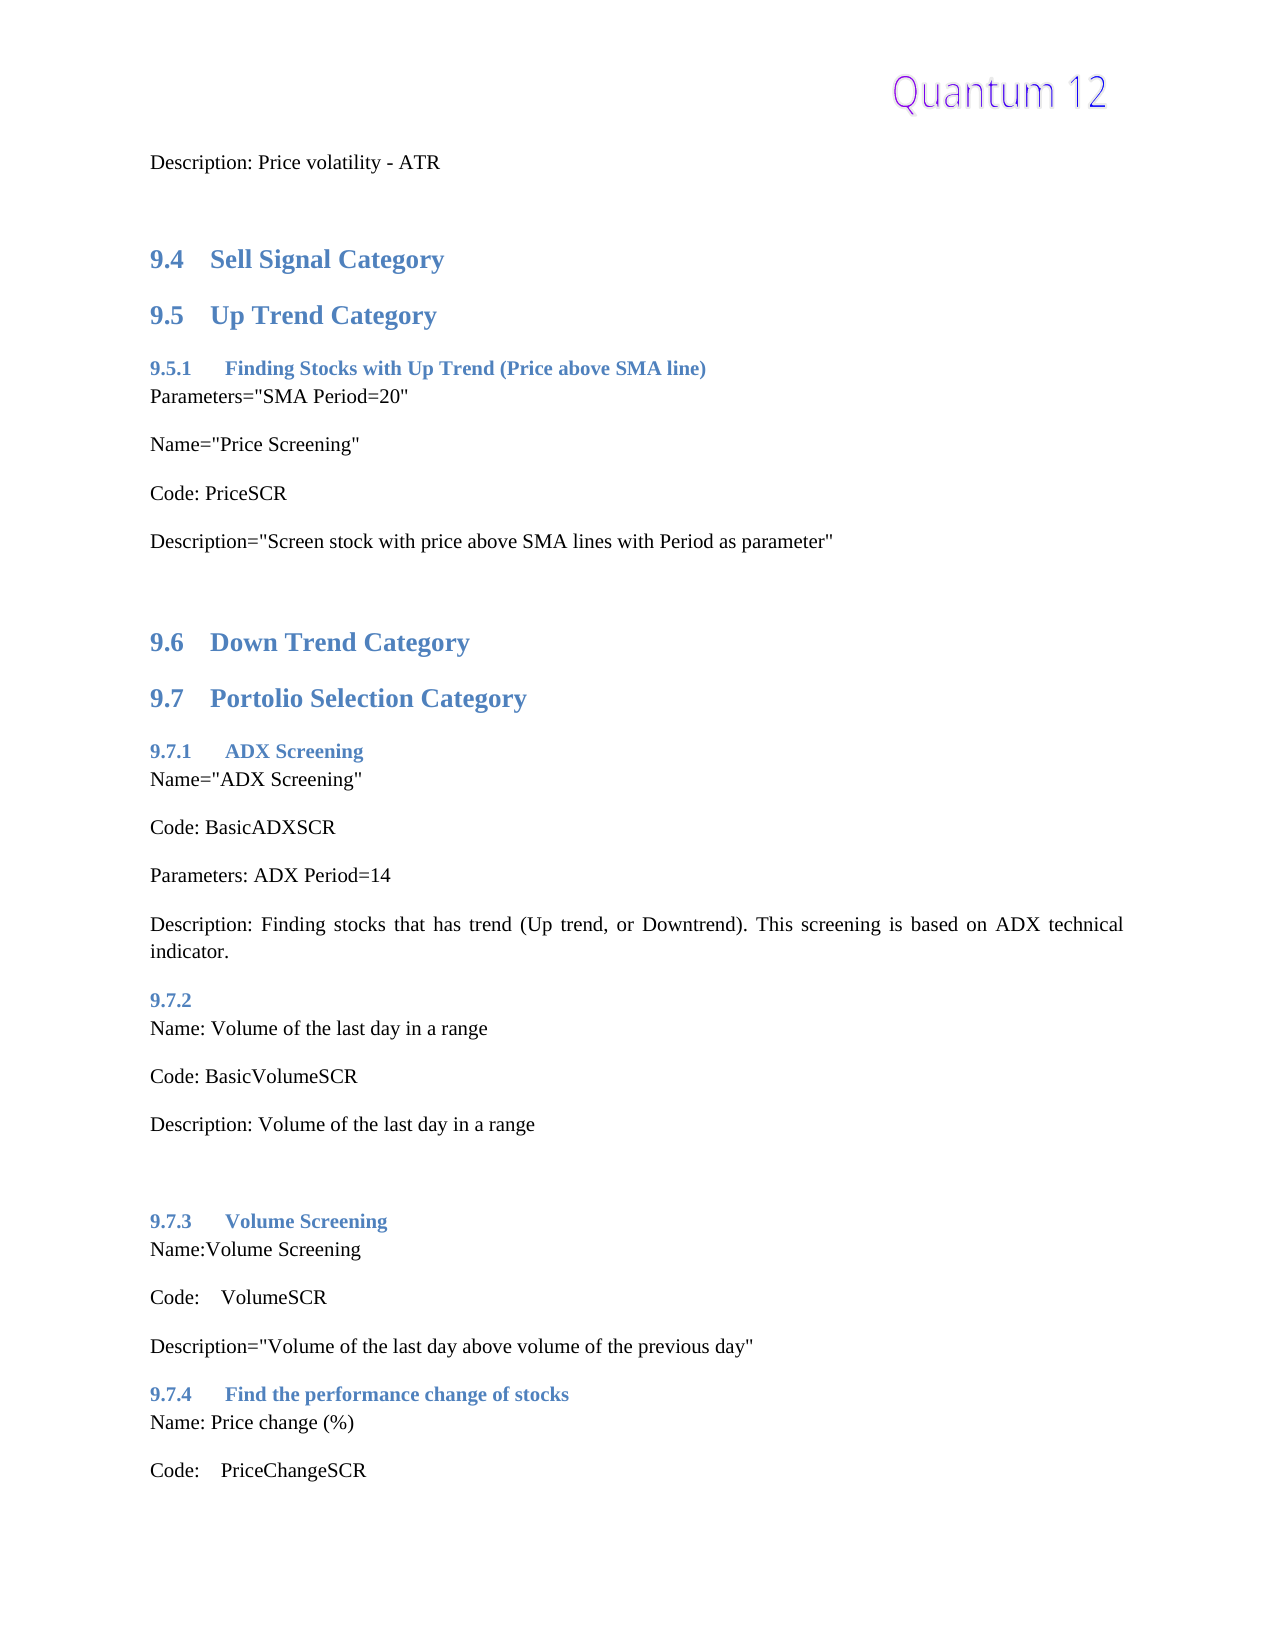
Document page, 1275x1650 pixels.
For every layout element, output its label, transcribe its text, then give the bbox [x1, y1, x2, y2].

text Code: BasicADXSCR [150, 815, 1125, 839]
text Description="Volume of the last day above volume of the previous day" [150, 1334, 1125, 1358]
text Name:Volume Screening [150, 1237, 1125, 1261]
subtitle Finding Stocks with Up Trend (Price above SMA line) [150, 356, 1125, 380]
subtitle Up Trend Category [150, 299, 1125, 331]
subtitle Find the performance change of stocks [150, 1382, 1125, 1406]
text Parameters: ADX Period=14 [150, 863, 1125, 887]
subtitle ADX Screening [150, 739, 1125, 763]
text Name="Price Screening" [150, 432, 1125, 456]
text Description: Finding stocks that has trend (Up trend, or Downtrend). This screening is based on ADX technical indicator. [150, 912, 1125, 963]
subtitle Volume Screening [150, 1209, 1125, 1233]
text Code: PriceSCR [150, 481, 1125, 504]
text Code: PriceChangeSCR [150, 1458, 1125, 1482]
text Description: Price volatility - ATR [150, 150, 1125, 174]
text Name: Price change (%) [150, 1410, 1125, 1434]
text Parameters="SMA Period=20" [150, 384, 1125, 408]
subtitle Sell Signal Category [150, 243, 1125, 274]
text Description: Volume of the last day in a range [150, 1112, 1125, 1136]
text Description="Screen stock with price above SMA lines with Period as parameter" [150, 529, 1125, 553]
text Code: VolumeSCR [150, 1285, 1125, 1309]
text Code: BasicVolumeSCR [150, 1064, 1125, 1088]
text Name: Volume of the last day in a range [150, 1016, 1125, 1039]
subtitle Down Trend Category [150, 626, 1125, 657]
subtitle Portolio Selection Category [150, 682, 1125, 713]
text Name="ADX Screening" [150, 767, 1125, 791]
